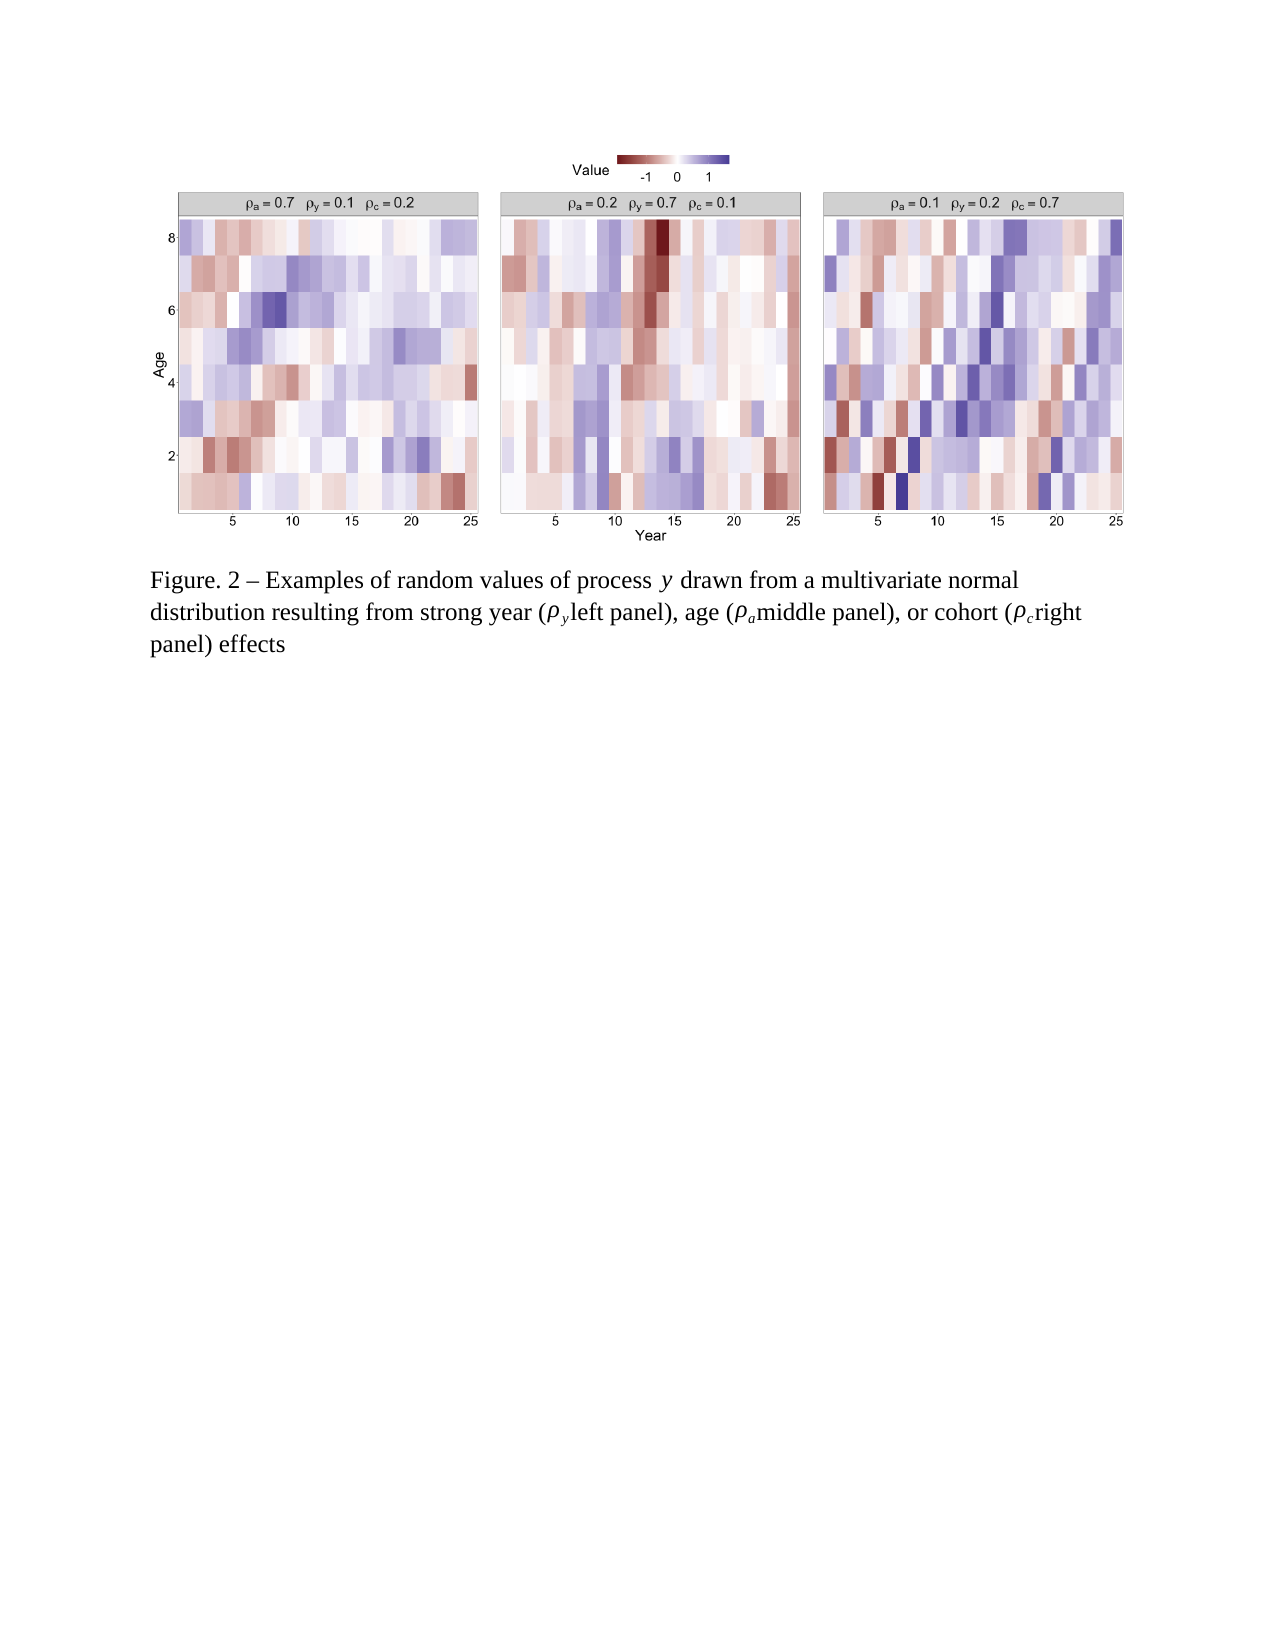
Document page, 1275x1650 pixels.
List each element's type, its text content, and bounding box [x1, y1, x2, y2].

picture [150, 150, 1125, 546]
text Figure. 2 – Examples of random values of process drawn from a multivariate normal distribution resulting from strong year (left panel), age (middle panel), or cohort (right panel) effects [150, 565, 1125, 658]
